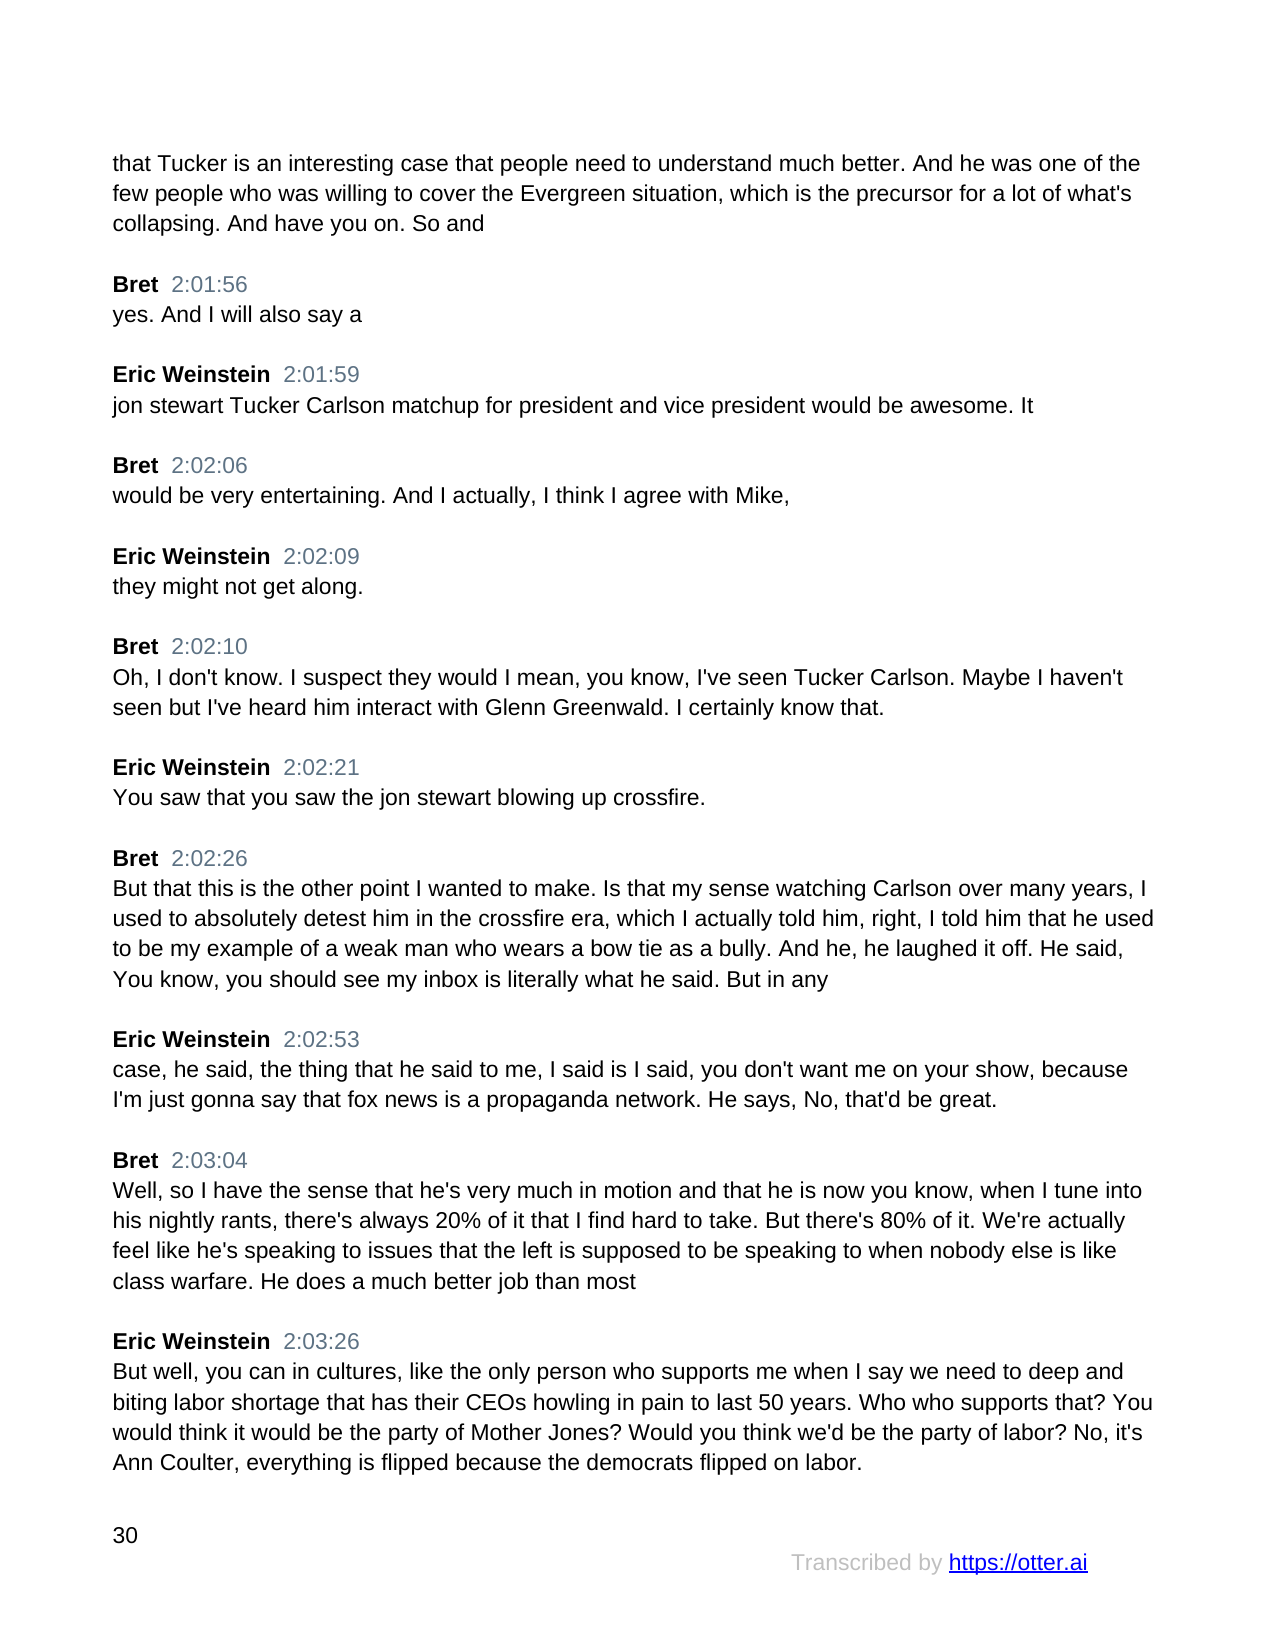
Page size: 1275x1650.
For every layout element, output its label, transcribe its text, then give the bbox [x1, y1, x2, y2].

text Bret 2:02:06 [112, 452, 1162, 478]
text But well, you can in cultures, like the only person who supports me when I say we need to deep and biting labor shortage that has their CEOs howling in pain to last 50 years. Who who supports that? You would think it would be the party of Mother Jones? Would you think we'd be the party of labor? No, it's Ann Coulter, everything is flipped because the democrats flipped on labor. [112, 1358, 1162, 1475]
text Eric Weinstein 2:02:09 [112, 543, 1162, 569]
text they might not get along. [112, 573, 1162, 599]
text Oh, I don't know. I suspect they would I mean, you know, I've seen Tucker Carlson. Maybe I haven't seen but I've heard him interact with Glenn Greenwald. I certainly know that. [112, 663, 1162, 720]
text would be very entertaining. And I actually, I think I agree with Mike, [112, 482, 1162, 509]
text But that this is the other point I wanted to make. Is that my sense watching Carlson over many years, I used to absolutely detest him in the crossfire era, which I actually told him, right, I told him that he used to be my example of a weak man who wears a bow tie as a bully. And he, he laughed it off. He said, You know, you should see my inbox is literally what he said. But in any [112, 875, 1162, 992]
text Bret 2:02:26 [112, 845, 1162, 871]
text jon stewart Tucker Carlson matchup for president and vice president would be awesome. It [112, 392, 1162, 418]
text Bret 2:01:56 [112, 271, 1162, 297]
text Bret 2:03:04 [112, 1147, 1162, 1173]
text yes. And I will also say a [112, 301, 1162, 327]
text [112, 150, 1162, 237]
text Well, so I have the sense that he's very much in motion and that he is now you know, when I tune into his nightly rants, there's always 20% of it that I find hard to take. But there's 80% of it. We're actually feel like he's speaking to issues that the left is supposed to be speaking to when nobody else is like class warfare. He does a much better job than most [112, 1177, 1162, 1294]
text You saw that you saw the jon stewart blowing up crossfire. [112, 784, 1162, 811]
text Bret 2:02:10 [112, 633, 1162, 660]
text Eric Weinstein 2:02:21 [112, 754, 1162, 781]
text case, he said, the thing that he said to me, I said is I said, you don't want me on your show, because I'm just gonna say that fox news is a propaganda network. He says, No, that'd be great. [112, 1056, 1162, 1113]
text Eric Weinstein 2:02:53 [112, 1026, 1162, 1052]
text Eric Weinstein 2:01:59 [112, 361, 1162, 388]
text Eric Weinstein 2:03:26 [112, 1328, 1162, 1354]
